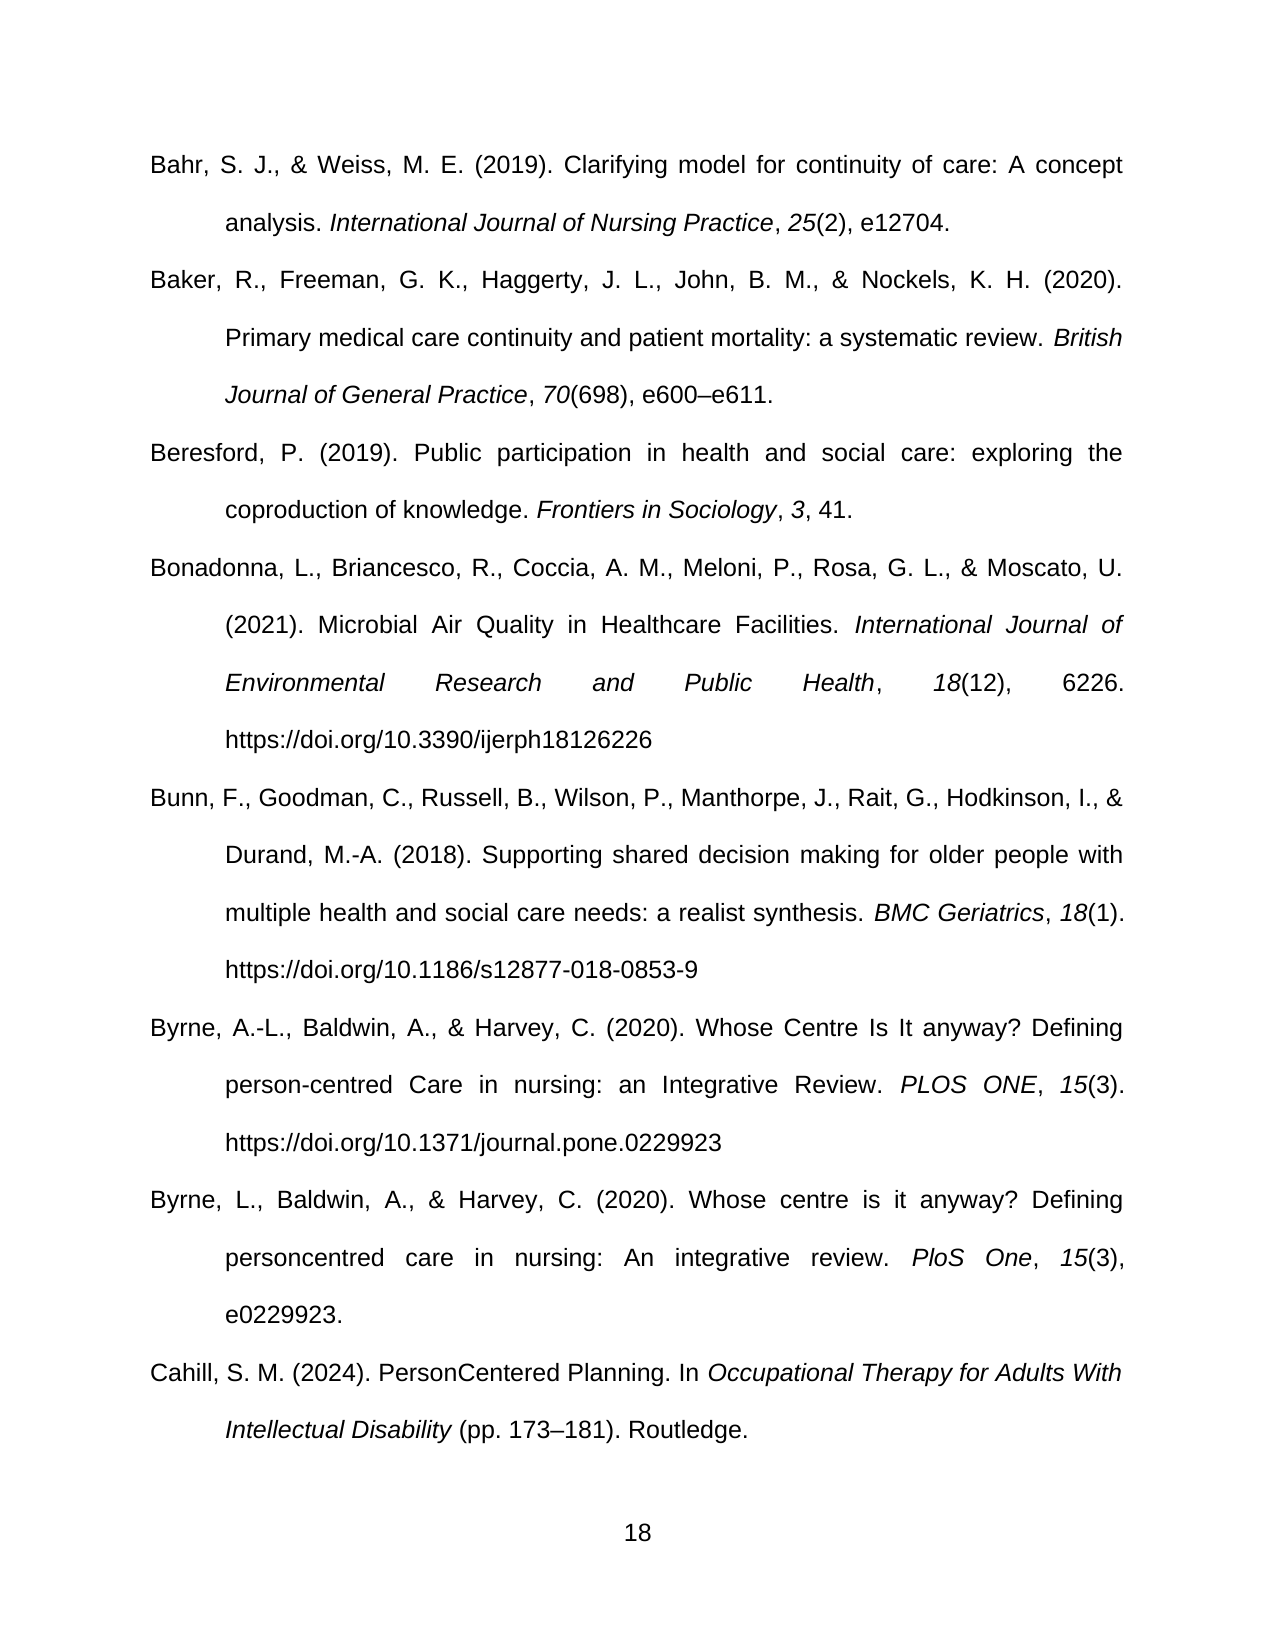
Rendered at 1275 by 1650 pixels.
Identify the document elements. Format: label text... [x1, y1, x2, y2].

text Cahill, S. M. (2024). PersonCentered Planning. In Occupational Therapy for Adults With Intellectual Disability (pp. 173–181). Routledge. [150, 1357, 1125, 1444]
text Baker, R., Freeman, G. K., Haggerty, J. L., John, B. M., & Nockels, K. H. (2020). Primary medical care continuity and patient mortality: a systematic review. British Journal of General Practice, 70(698), e600–e611. [150, 265, 1125, 409]
text Bonadonna, L., Briancesco, R., Coccia, A. M., Meloni, P., Rosa, G. L., & Moscato, U. (2021). Microbial Air Quality in Healthcare Facilities. International Journal of Environmental Research and Public Health, 18(12), 6226. https://doi.org/10.3390/ijerph18126226 [150, 552, 1125, 754]
text Byrne, A.-L., Baldwin, A., & Harvey, C. (2020). Whose Centre Is It anyway? Defining person-centred Care in nursing: an Integrative Review. PLOS ONE, 15(3). https://doi.org/10.1371/journal.pone.0229923 [150, 1012, 1125, 1156]
text Beresford, P. (2019). Public participation in health and social care: exploring the coproduction of knowledge. Frontiers in Sociology, 3, 41. [150, 437, 1125, 524]
text Byrne, L., Baldwin, A., & Harvey, C. (2020). Whose centre is it anyway? Defining personcentred care in nursing: An integrative review. PloS One, 15(3), e0229923. [150, 1185, 1125, 1329]
text Bahr, S. J., & Weiss, M. E. (2019). Clarifying model for continuity of care: A concept analysis. International Journal of Nursing Practice, 25(2), e12704. [150, 150, 1125, 236]
text Bunn, F., Goodman, C., Russell, B., Wilson, P., Manthorpe, J., Rait, G., Hodkinson, I., & Durand, M.-A. (2018). Supporting shared decision making for older people with multiple health and social care needs: a realist synthesis. BMC Geriatrics, 18(1). https://doi.org/10.1186/s12877-018-0853-9 [150, 782, 1125, 984]
